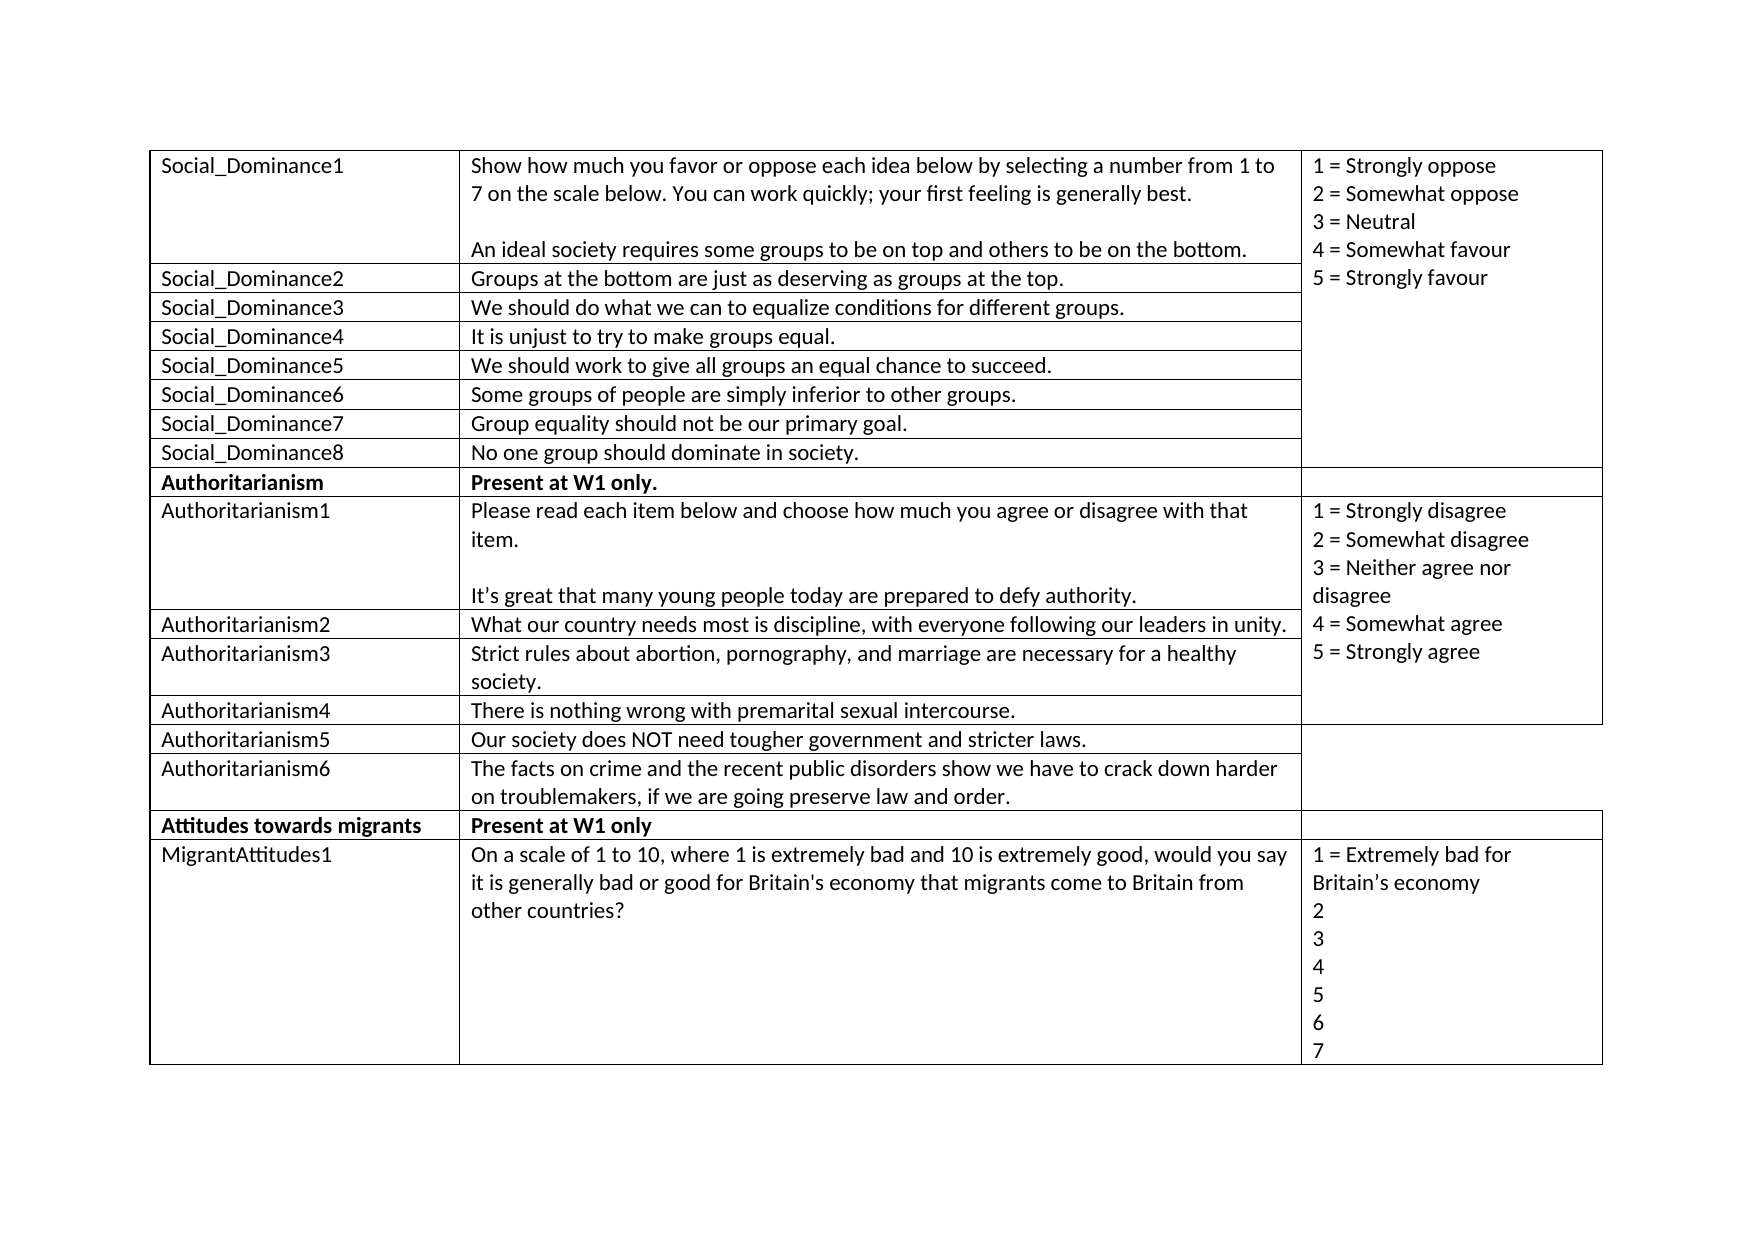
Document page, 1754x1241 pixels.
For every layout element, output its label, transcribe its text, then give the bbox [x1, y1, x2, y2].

table_cell Social_Dominance5 [151, 351, 459, 379]
table_cell We should work to give all groups an equal chance to succeed. [460, 351, 1301, 379]
table_cell Social_Dominance1 [151, 151, 459, 263]
table_cell Show how much you favor or oppose each idea below by selecting a number from 1 to 7 on the scale below. You can work quickly; your first feeling is generally best. An ideal society requires some groups to be on top and others to be on the bottom. [460, 151, 1301, 263]
table_cell The facts on crime and the recent public disorders show we have to crack down harder on troublemakers, if we are going preserve law and order. [460, 754, 1301, 810]
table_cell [460, 840, 1301, 1064]
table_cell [1302, 840, 1602, 1064]
table_cell Social_Dominance8 [151, 439, 459, 467]
table_cell Social_Dominance7 [151, 410, 459, 437]
table_cell We should do what we can to equalize conditions for different groups. [460, 293, 1301, 321]
table_cell Social_Dominance4 [151, 322, 459, 350]
table_cell [1302, 468, 1602, 496]
table_cell There is nothing wrong with premarital sexual intercourse. [460, 696, 1301, 724]
table_cell 1 = Strongly oppose 2 = Somewhat oppose 3 = Neutral 4 = Somewhat favour 5 = Strongly favour [1302, 151, 1602, 467]
table_cell What our country needs most is discipline, with everyone following our leaders in unity. [460, 610, 1301, 638]
table_cell 1 = Strongly disagree 2 = Somewhat disagree 3 = Neither agree nor disagree 4 = Somewhat agree 5 = Strongly agree [1302, 497, 1602, 724]
table_cell Authoritarianism [151, 468, 459, 496]
table_cell No one group should dominate in society. [460, 439, 1301, 467]
table_cell Authoritarianism1 [151, 497, 459, 609]
table_cell Authoritarianism4 [151, 696, 459, 724]
table_cell Group equality should not be our primary goal. [460, 410, 1301, 437]
table_cell Social_Dominance6 [151, 380, 459, 408]
table_cell Social_Dominance3 [151, 293, 459, 321]
table_cell Some groups of people are simply inferior to other groups. [460, 380, 1301, 408]
table_cell Authoritarianism2 [151, 610, 459, 638]
table_cell Present at W1 only [460, 811, 1301, 839]
table_cell Please read each item below and choose how much you agree or disagree with that item. It’s great that many young people today are prepared to defy authority. [460, 497, 1301, 609]
table_cell Strict rules about abortion, pornography, and marriage are necessary for a healthy society. [460, 639, 1301, 695]
table_cell [1302, 811, 1602, 839]
table_cell Social_Dominance2 [151, 264, 459, 292]
table_cell Authoritarianism3 [151, 639, 459, 695]
table_cell MigrantAttitudes1 [151, 840, 459, 1064]
table_cell It is unjust to try to make groups equal. [460, 322, 1301, 350]
table_cell Present at W1 only. [460, 468, 1301, 496]
table_cell Authoritarianism5 [151, 725, 459, 753]
table_cell Our society does NOT need tougher government and stricter laws. [460, 725, 1301, 753]
table_cell Groups at the bottom are just as deserving as groups at the top. [460, 264, 1301, 292]
table_cell Authoritarianism6 [151, 754, 459, 810]
table_cell Attitudes towards migrants [151, 811, 459, 839]
